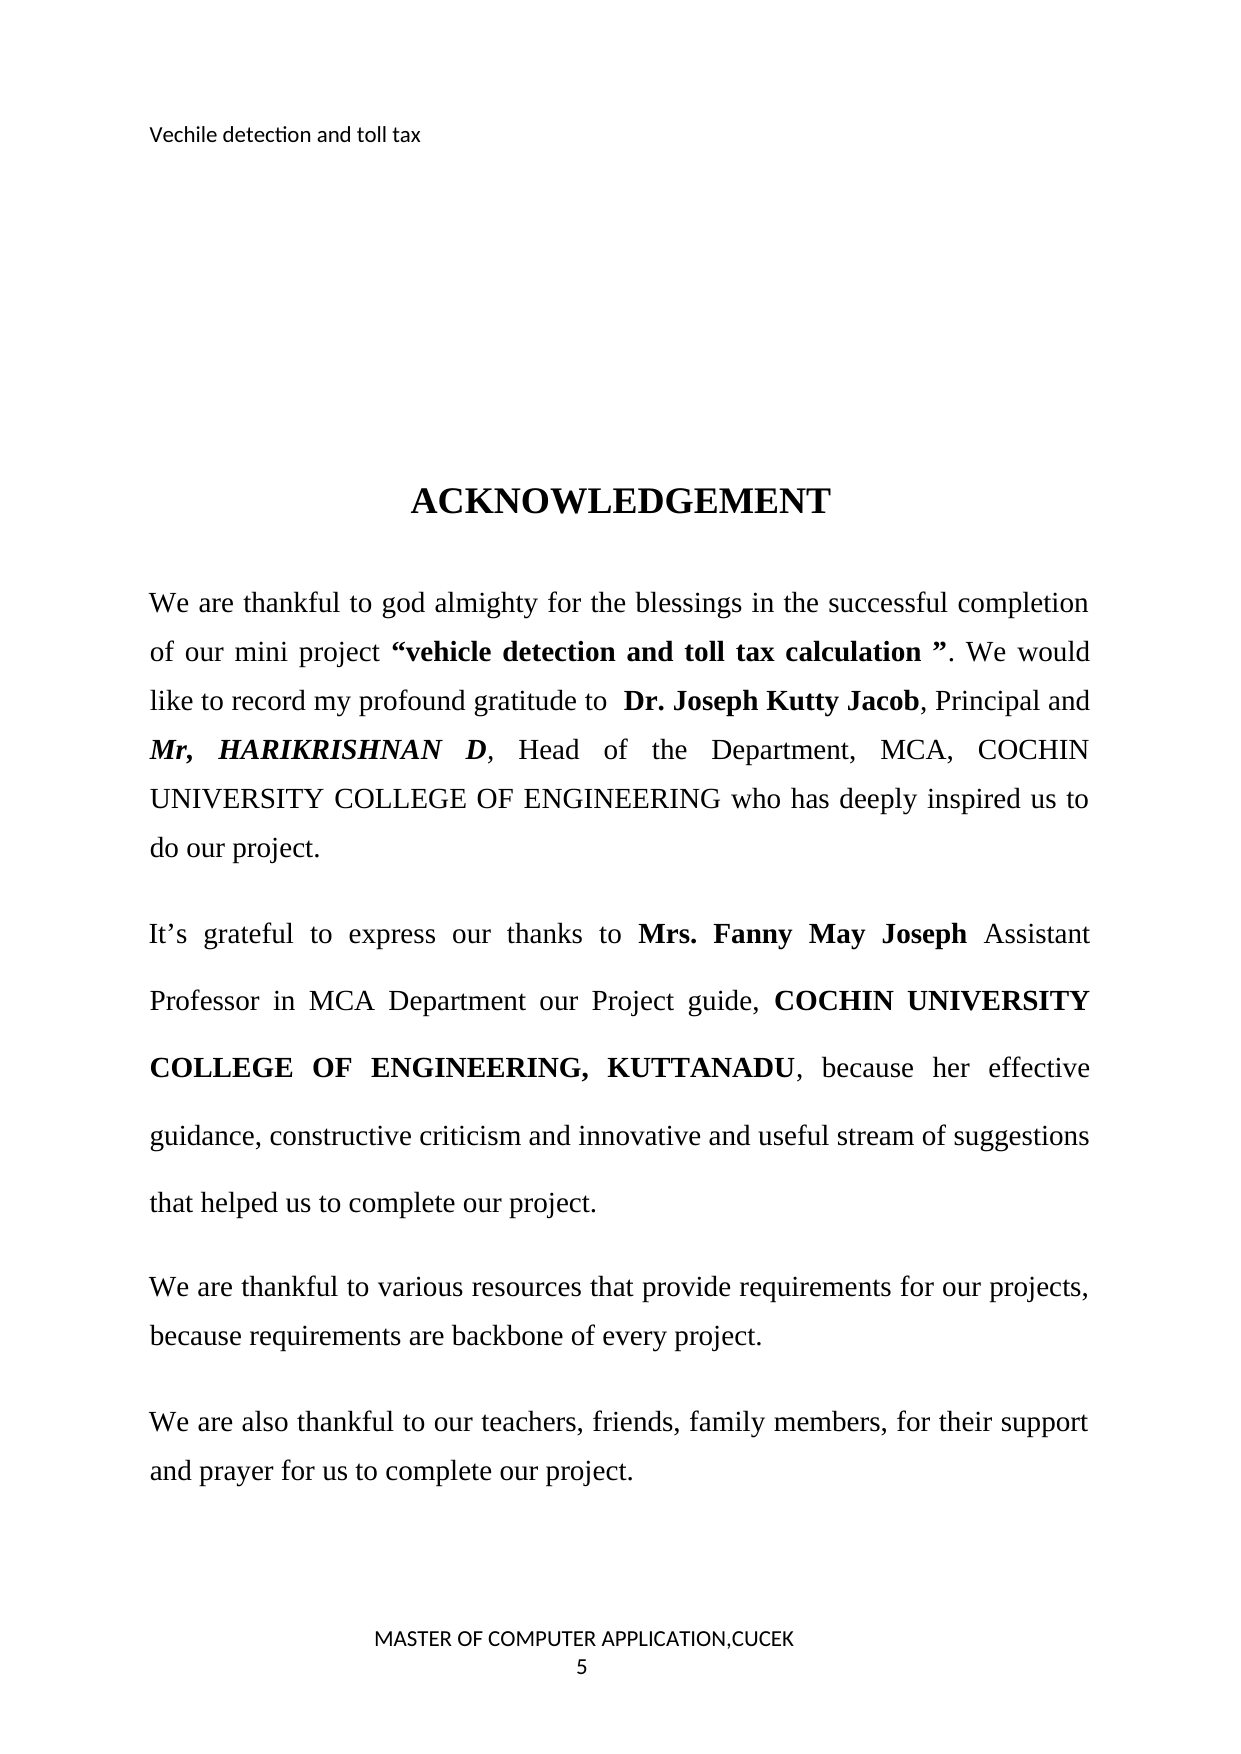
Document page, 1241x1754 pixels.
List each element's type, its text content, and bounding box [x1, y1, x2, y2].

text We are thankful to various resources that provide requirements for our projects, because requirements are backbone of every project. [148, 1269, 1090, 1352]
text ACKNOWLEDGEMENT [150, 478, 1092, 522]
text It’s grateful to express our thanks to Mrs. Fanny May Joseph Assistant Professor in MCA Department our Project guide, COCHIN UNIVERSITY COLLEGE OF ENGINEERING, KUTTANADU, because her effective guidance, constructive criticism and innovative and useful stream of suggestions that helped us to complete our project. [148, 916, 1090, 1218]
text We are thankful to god almighty for the blessings in the successful completion of our mini project “vehicle detection and toll tax calculation ”. We would like to record my profound gratitude to Dr. Joseph Kutty Jacob, Principal and Mr, HARIKRISHNAN D, Head of the Department, MCA, COCHIN UNIVERSITY COLLEGE OF ENGINEERING who has deeply inspired us to do our project. [148, 586, 1090, 864]
text We are also thankful to our teachers, friends, family members, for their support and prayer for us to complete our project. [148, 1404, 1090, 1487]
